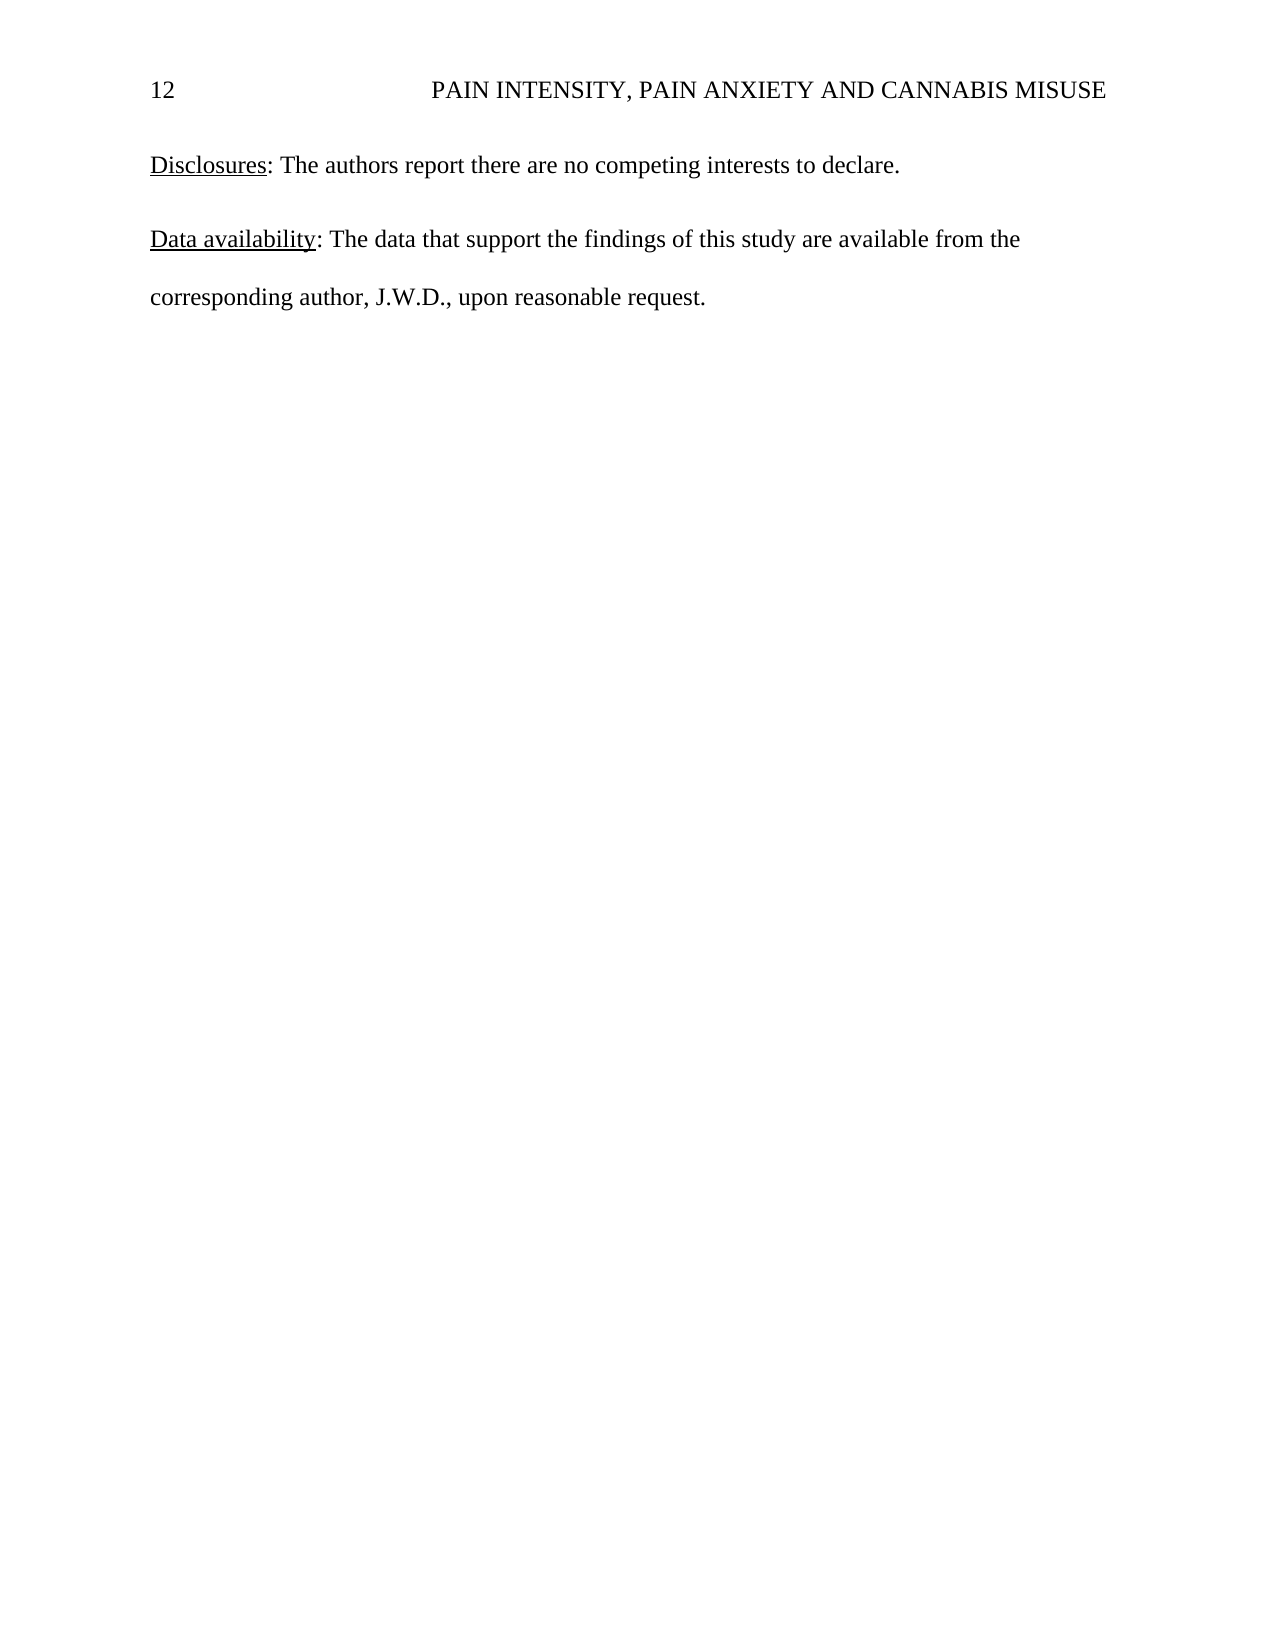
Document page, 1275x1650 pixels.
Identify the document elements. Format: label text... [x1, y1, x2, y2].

text Disclosures: The authors report there are no competing interests to declare. [150, 150, 1125, 179]
text Data availability: The data that support the findings of this study are available from the corresponding author, J.W.D., upon reasonable request. [150, 224, 1125, 310]
